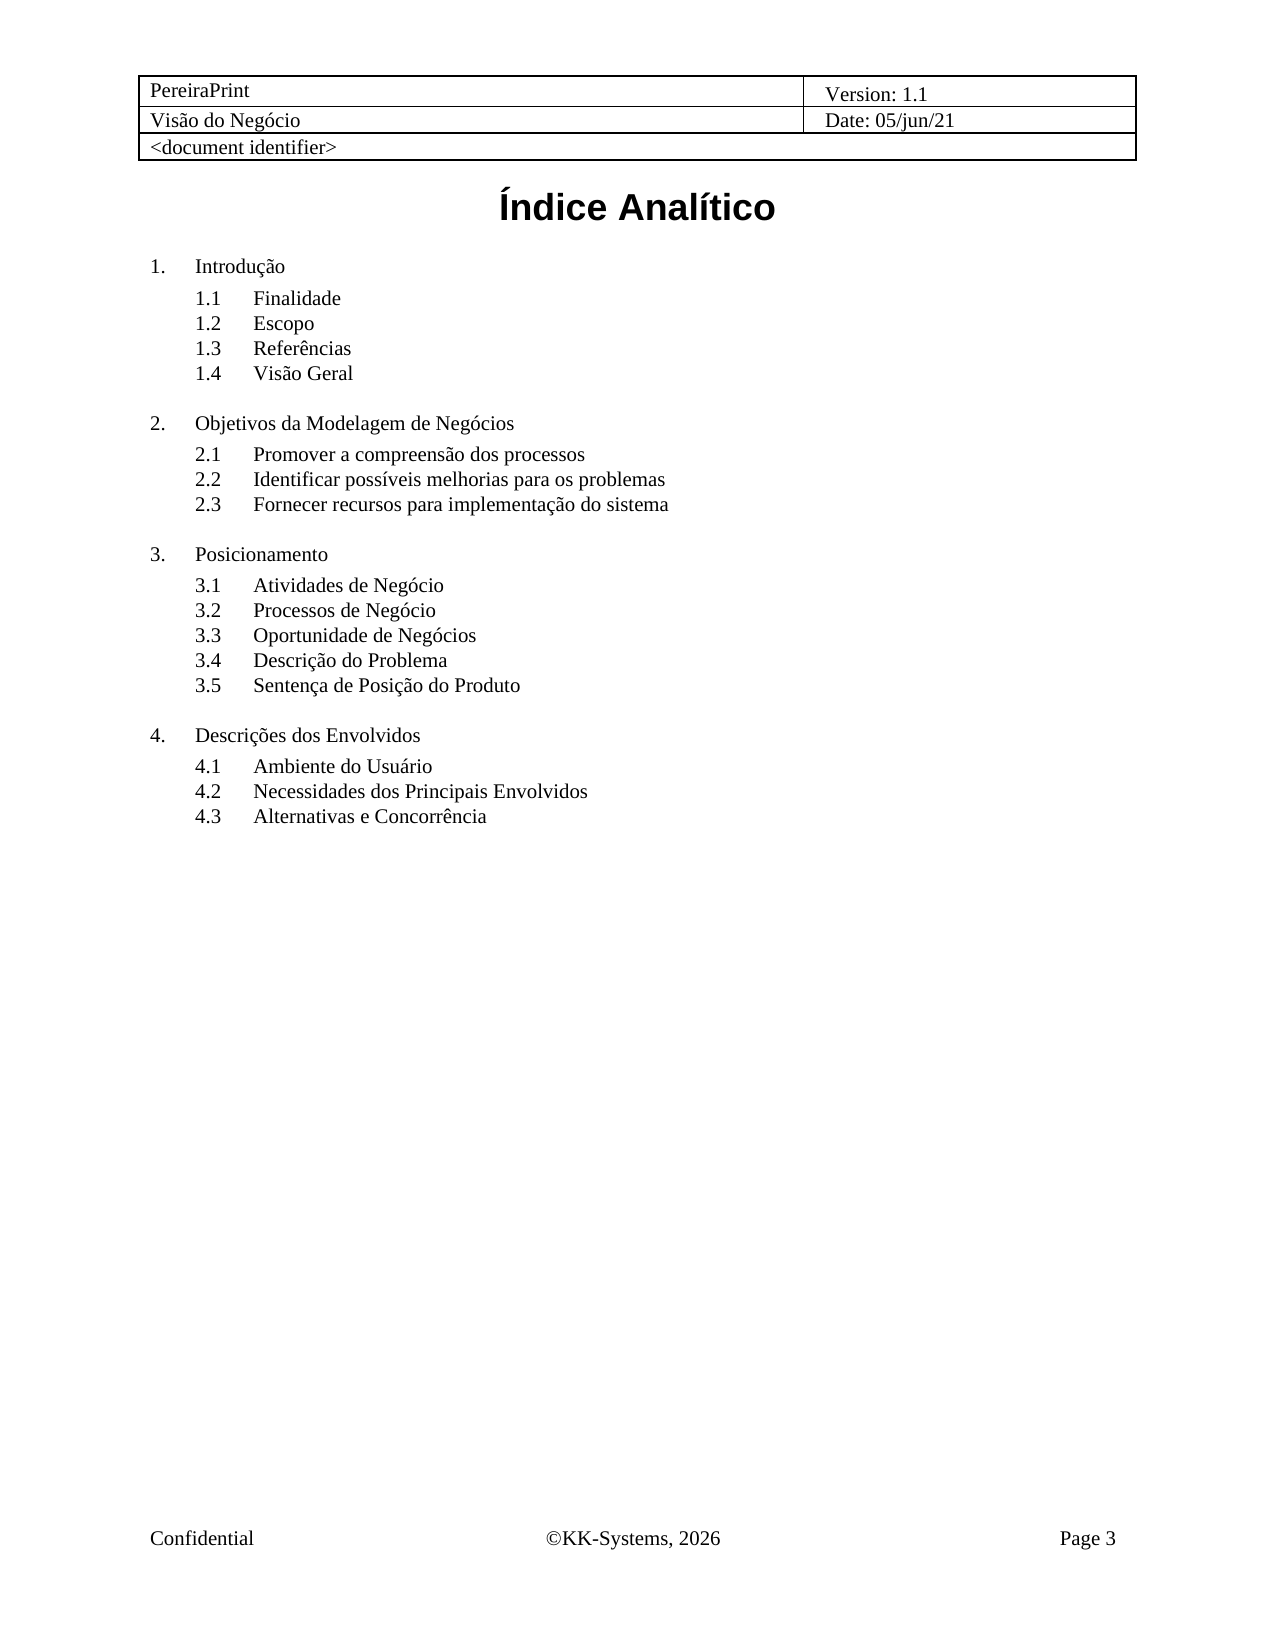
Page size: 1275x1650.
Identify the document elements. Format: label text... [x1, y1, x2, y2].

subtitle Índice Analítico [150, 185, 1125, 228]
